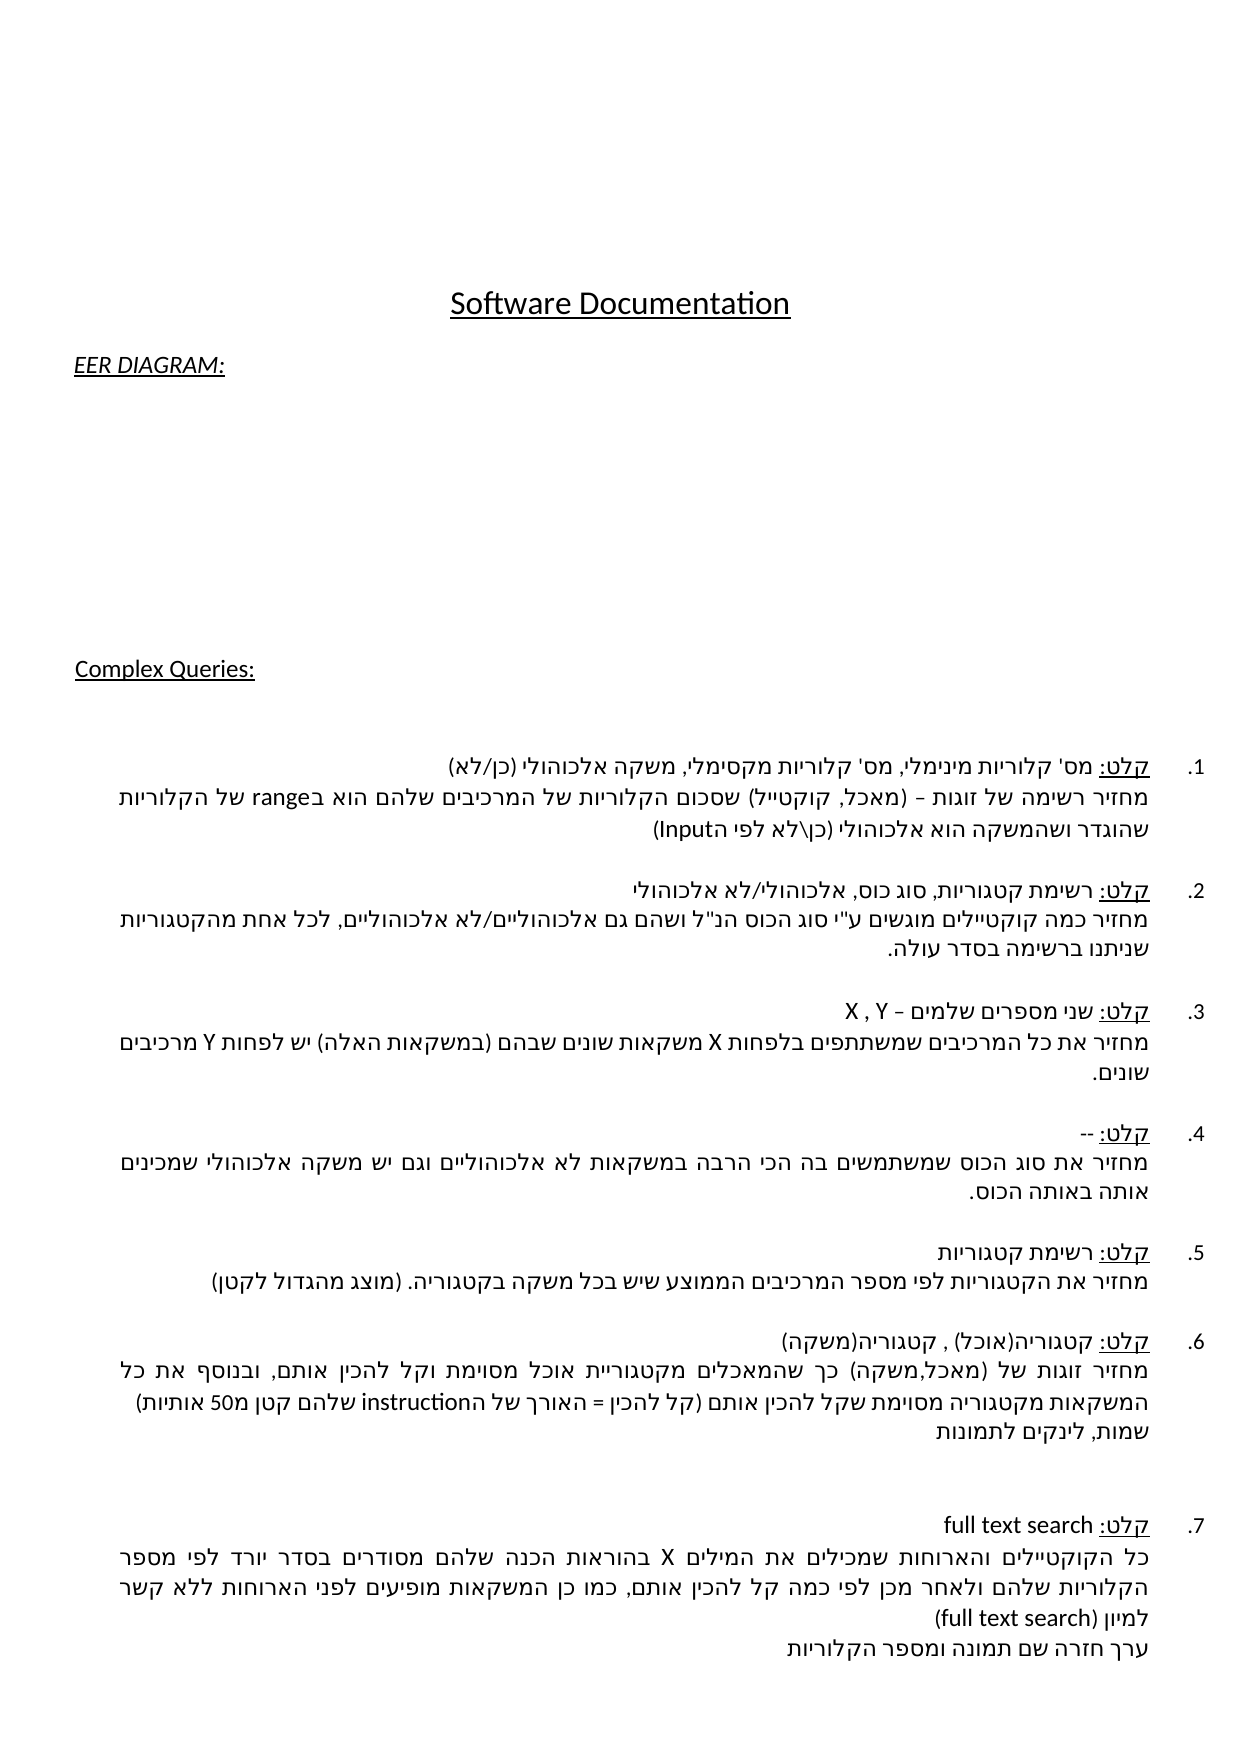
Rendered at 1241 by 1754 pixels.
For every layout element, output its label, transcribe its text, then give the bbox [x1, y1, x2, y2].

list קלט: קטגוריה(אוכל) , קטגוריה(משקה) [119, 1327, 1187, 1356]
list מחזיר רשימה של זוגות – (מאכל, קוקטייל) שסכום הקלוריות של המרכיבים שלהם הוא בrange של הקלוריות שהוגדר ושהמשקה הוא אלכוהולי (כן\לא לפי הInput) [119, 781, 1149, 843]
list קלט: מס' קלוריות מינימלי, מס' קלוריות מקסימלי, משקה אלכוהולי (כן/לא) [119, 752, 1187, 780]
text Complex Queries: [75, 653, 1166, 684]
text Software Documentation [61, 282, 1180, 323]
list קלט: רשימת קטגוריות [119, 1238, 1187, 1266]
list קלט: שני מספרים שלמים – X , Y [119, 995, 1187, 1025]
list שמות, לינקים לתמונות [119, 1417, 1149, 1445]
list מחזיר את כל המרכיבים שמשתתפים בלפחות X משקאות שונים שבהם (במשקאות האלה) יש לפחות Y מרכיבים שונים. [119, 1027, 1149, 1086]
list קלט: -- [119, 1119, 1187, 1147]
list מחזיר כמה קוקטיילים מוגשים ע"י סוג הכוס הנ"ל ושהם גם אלכוהוליים/לא אלכוהוליים, לכל אחת מהקטגוריות שניתנו ברשימה בסדר עולה. [119, 905, 1149, 962]
list קלט: full text search [119, 1510, 1187, 1540]
list מחזיר את הקטגוריות לפי מספר המרכיבים הממוצע שיש בכל משקה בקטגוריה. (מוצג מהגדול לקטן) [119, 1267, 1149, 1295]
list מחזיר את סוג הכוס שמשתמשים בה הכי הרבה במשקאות לא אלכוהוליים וגם יש משקה אלכוהולי שמכינים אותה באותה הכוס. [119, 1148, 1149, 1205]
list קלט: רשימת קטגוריות, סוג כוס, אלכוהולי/לא אלכוהולי [119, 876, 1187, 904]
text EER DIAGRAM: [73, 349, 1224, 380]
list ערך חזרה שם תמונה ומספר הקלוריות [119, 1634, 1149, 1662]
list כל הקוקטיילים והארוחות שמכילים את המילים X בהוראות הכנה שלהם מסודרים בסדר יורד לפי מספר הקלוריות שלהם ולאחר מכן לפי כמה קל להכין אותם, כמו כן המשקאות מופיעים לפני הארוחות ללא קשר למיון (full text search) [119, 1541, 1149, 1632]
list מחזיר זוגות של (מאכל,משקה) כך שהמאכלים מקטגוריית אוכל מסוימת וקל להכין אותם, ובנוסף את כל המשקאות מקטגוריה מסוימת שקל להכין אותם (קל להכין = האורך של הinstruction שלהם קטן מ50 אותיות) [119, 1357, 1149, 1416]
